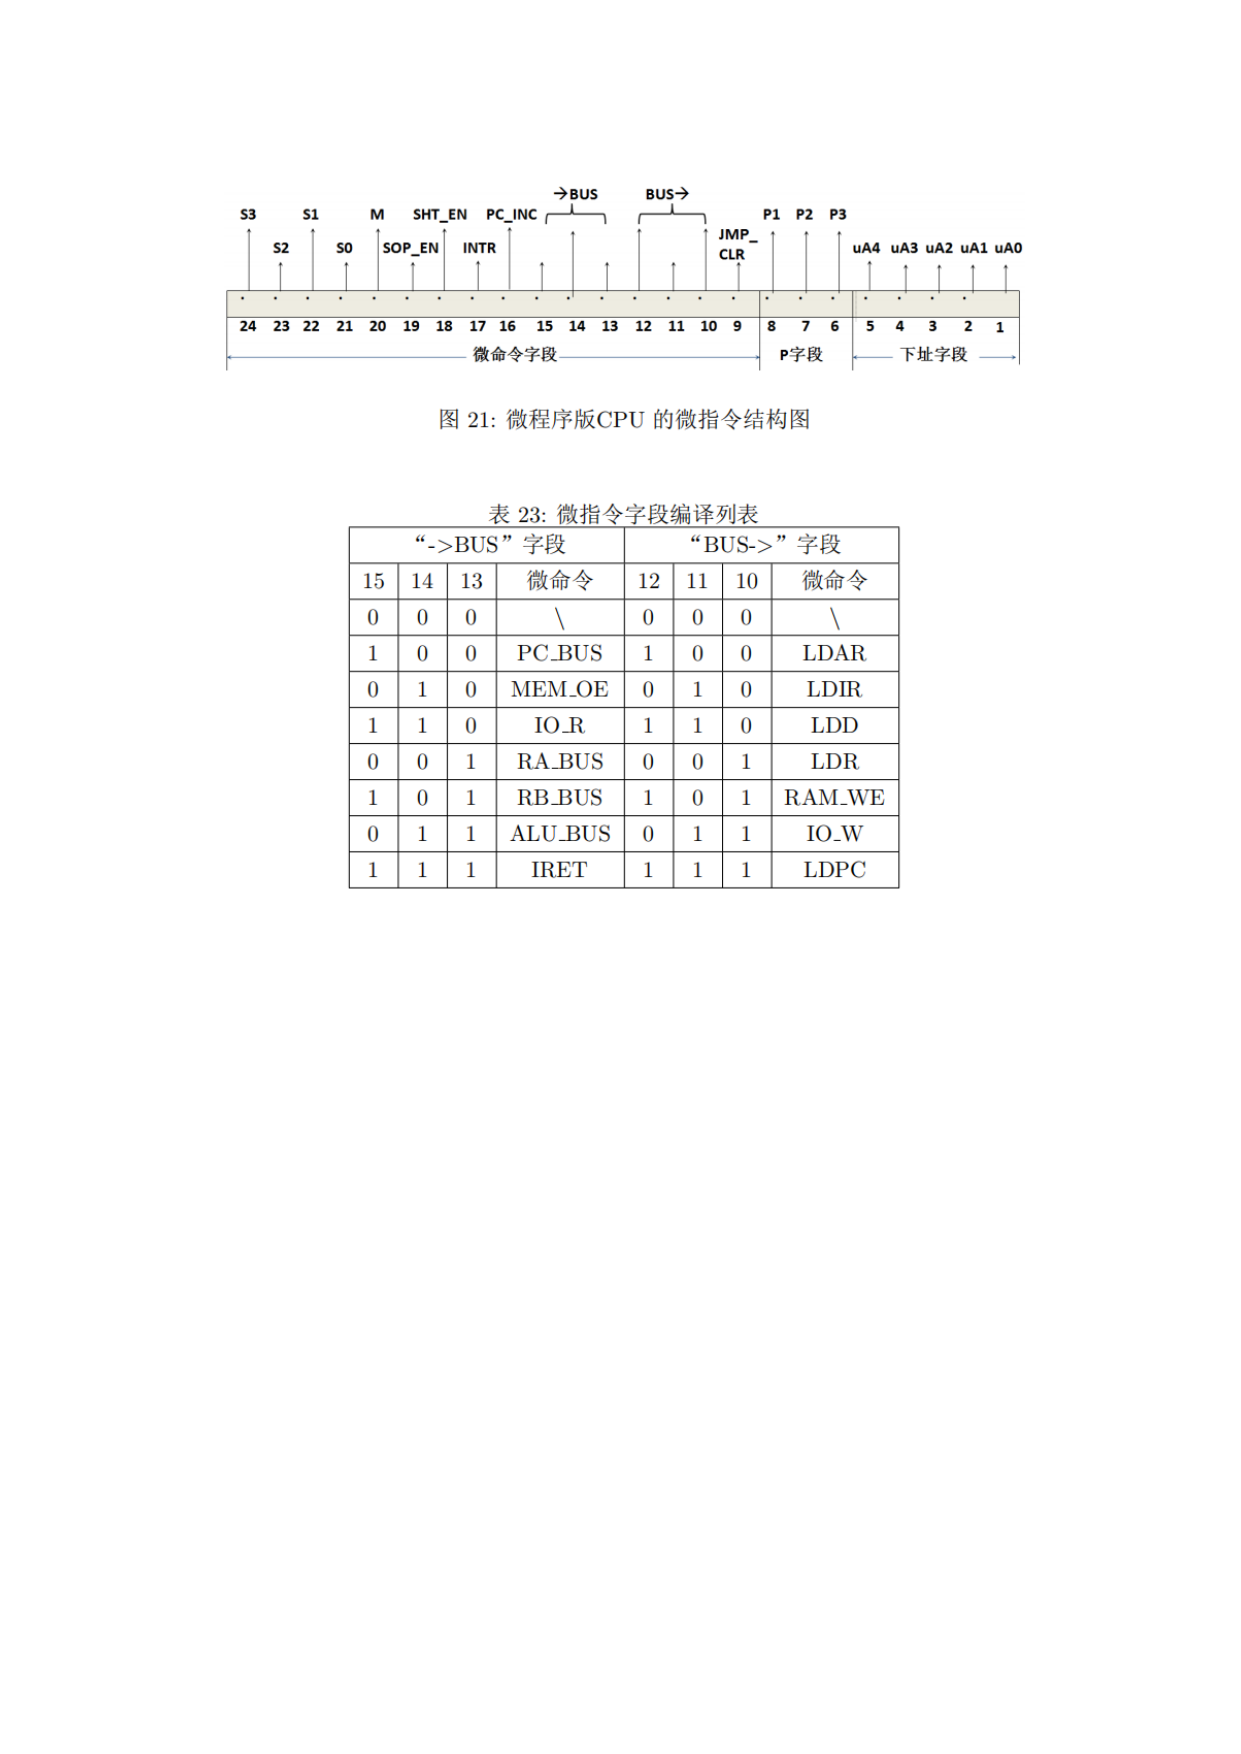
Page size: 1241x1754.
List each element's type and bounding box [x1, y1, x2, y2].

picture [187, 162, 1053, 905]
